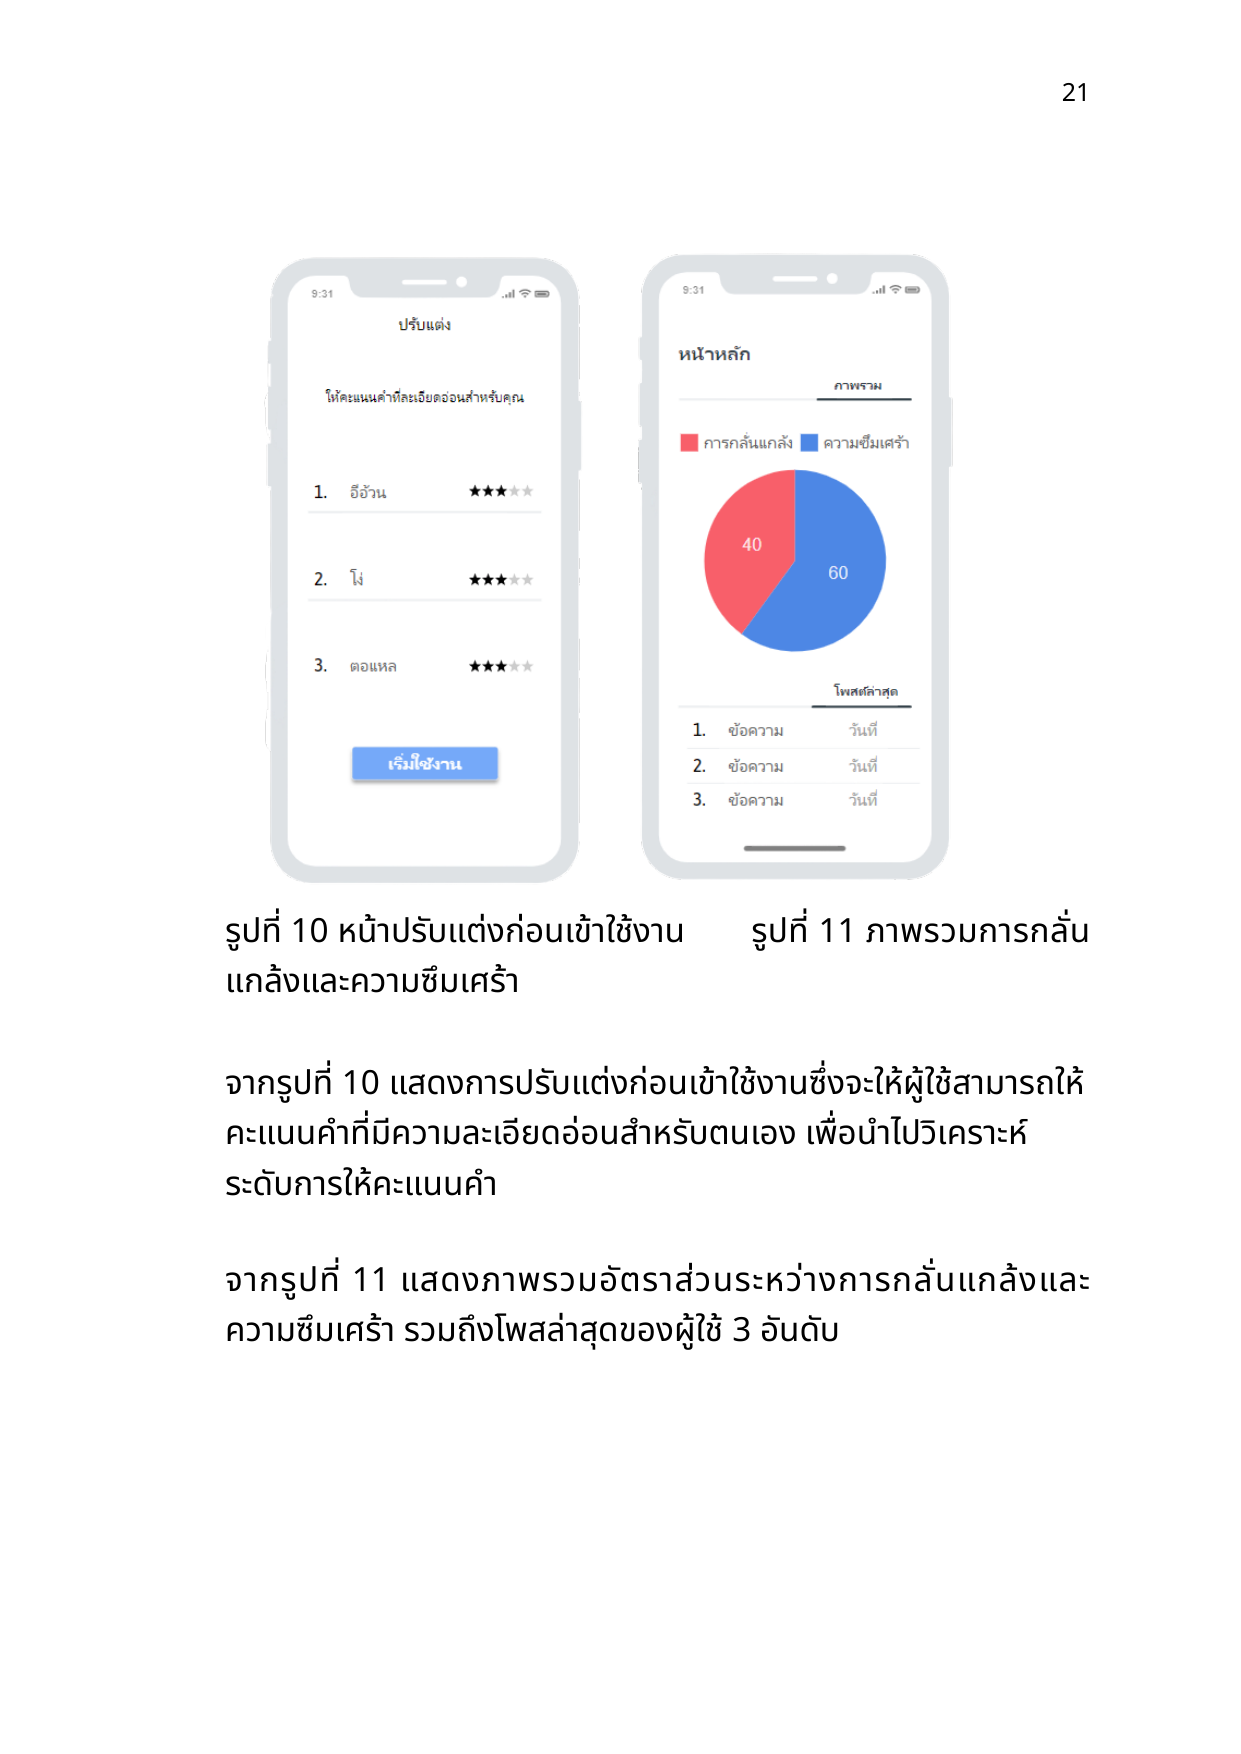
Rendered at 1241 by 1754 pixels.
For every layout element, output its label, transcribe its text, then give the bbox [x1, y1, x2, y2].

picture [244, 225, 984, 907]
text จากรูปที่ 10 แสดงการปรับแต่งก่อนเข้าใช้งานซึ่งจะให้ผู้ใช้สามารถให้คะแนนคำที่มีความละเอียดอ่อนสำหรับตนเอง เพื่อนำไปวิเคราะห์ระดับการให้คะแนนคำ [225, 1058, 1090, 1210]
text รูปที่ 10 หน้าปรับแต่งก่อนเข้าใช้งาน รูปที่ 11 ภาพรวมการกลั่นแกล้งและความซึมเศร้า [225, 906, 1090, 1007]
text จากรูปที่ 11 แสดงภาพรวมอัตราส่วนระหว่างการกลั่นแกล้งและความซึมเศร้า รวมถึงโพสล่าสุดของผู้ใช้ 3 อันดับ [225, 1255, 1090, 1357]
